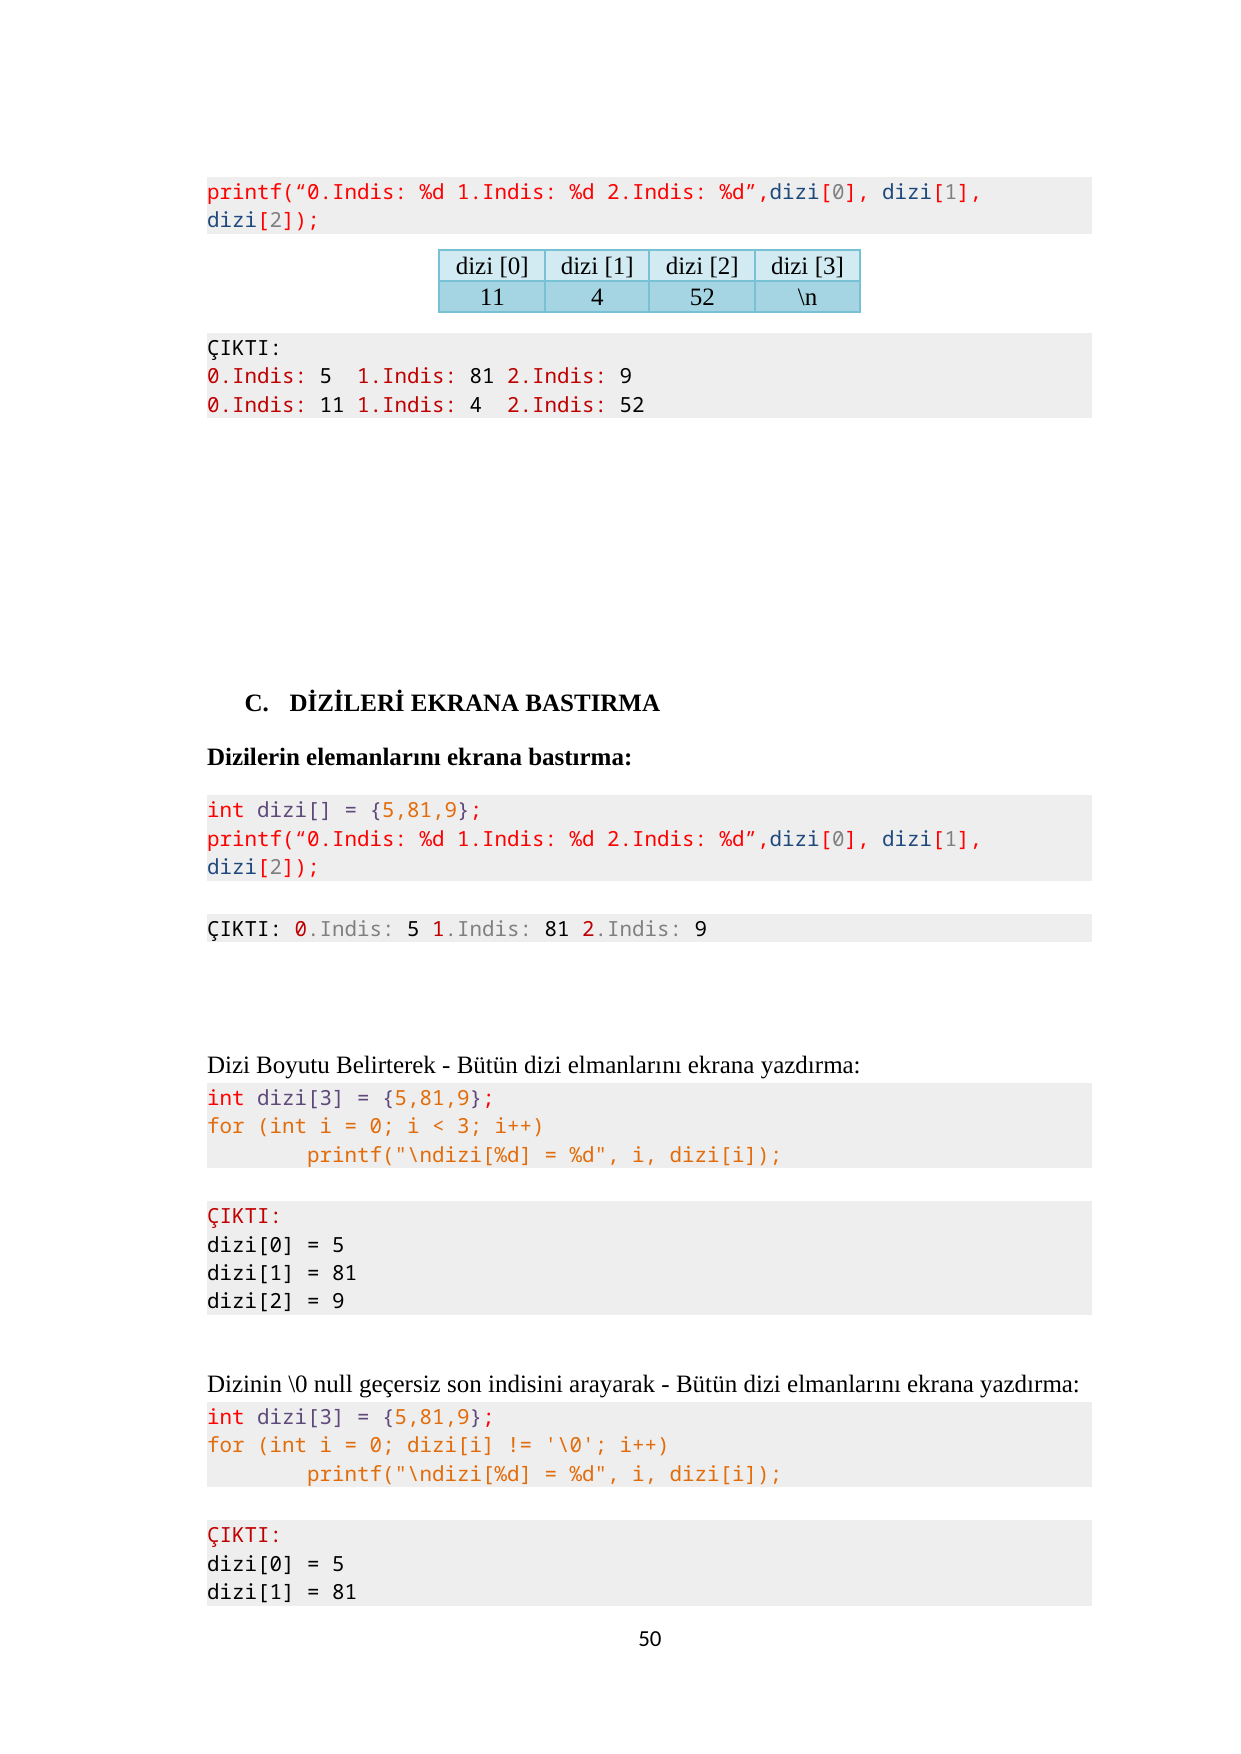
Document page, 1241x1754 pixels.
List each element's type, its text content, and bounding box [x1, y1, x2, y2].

text 0.Indis: 5 1.Indis: 81 2.Indis: 9 [207, 362, 1092, 390]
table_header dizi [1] [546, 251, 648, 280]
text printf("\ndizi[%d] = %d", i, dizi[i]); [207, 1140, 1092, 1168]
text for (int i = 0; dizi[i] != '\0'; i++) [207, 1430, 1092, 1459]
subtitle Dizinin \0 null geçersiz son indisini arayarak - Bütün dizi elmanlarını ekrana yazdırma: [207, 1369, 1092, 1398]
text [207, 177, 1092, 234]
text ÇIKTI: [207, 1201, 1092, 1230]
subtitle Dizi Boyutu Belirterek - Bütün dizi elmanlarını ekrana yazdırma: [207, 1050, 1092, 1079]
text int dizi[3] = {5,81,9}; [207, 1083, 1092, 1111]
list DİZİLERİ EKRANA BASTIRMA [244, 688, 1092, 716]
text for (int i = 0; i < 3; i++) [207, 1111, 1092, 1140]
table_cell 11 [440, 282, 544, 311]
text ÇIKTI: 0.Indis: 5 1.Indis: 81 2.Indis: 9 [207, 914, 1092, 942]
table_cell 4 [546, 282, 648, 311]
text Dizilerin elemanlarını ekrana bastırma: [207, 742, 1092, 770]
table_header dizi [2] [650, 251, 754, 280]
text dizi[1] = 81 [207, 1258, 1092, 1287]
table_header dizi [0] [440, 251, 544, 280]
text ÇIKTI: [207, 333, 1092, 362]
text printf("\ndizi[%d] = %d", i, dizi[i]); [207, 1459, 1092, 1487]
text int dizi[] = {5,81,9}; [207, 795, 1092, 824]
table_cell 52 [650, 282, 754, 311]
text 0.Indis: 11 1.Indis: 4 2.Indis: 52 [207, 390, 1092, 418]
text dizi[0] = 5 [207, 1549, 1092, 1577]
text int dizi[3] = {5,81,9}; [207, 1402, 1092, 1430]
text printf(“0.Indis: %d 1.Indis: %d 2.Indis: %d”,dizi[0], dizi[1], dizi[2]); [207, 824, 1092, 881]
table_header dizi [3] [756, 251, 859, 280]
text dizi[2] = 9 [207, 1287, 1092, 1315]
text ÇIKTI: [207, 1520, 1092, 1549]
text dizi[1] = 81 [207, 1577, 1092, 1606]
text dizi[0] = 5 [207, 1230, 1092, 1258]
table_cell \n [756, 282, 859, 311]
